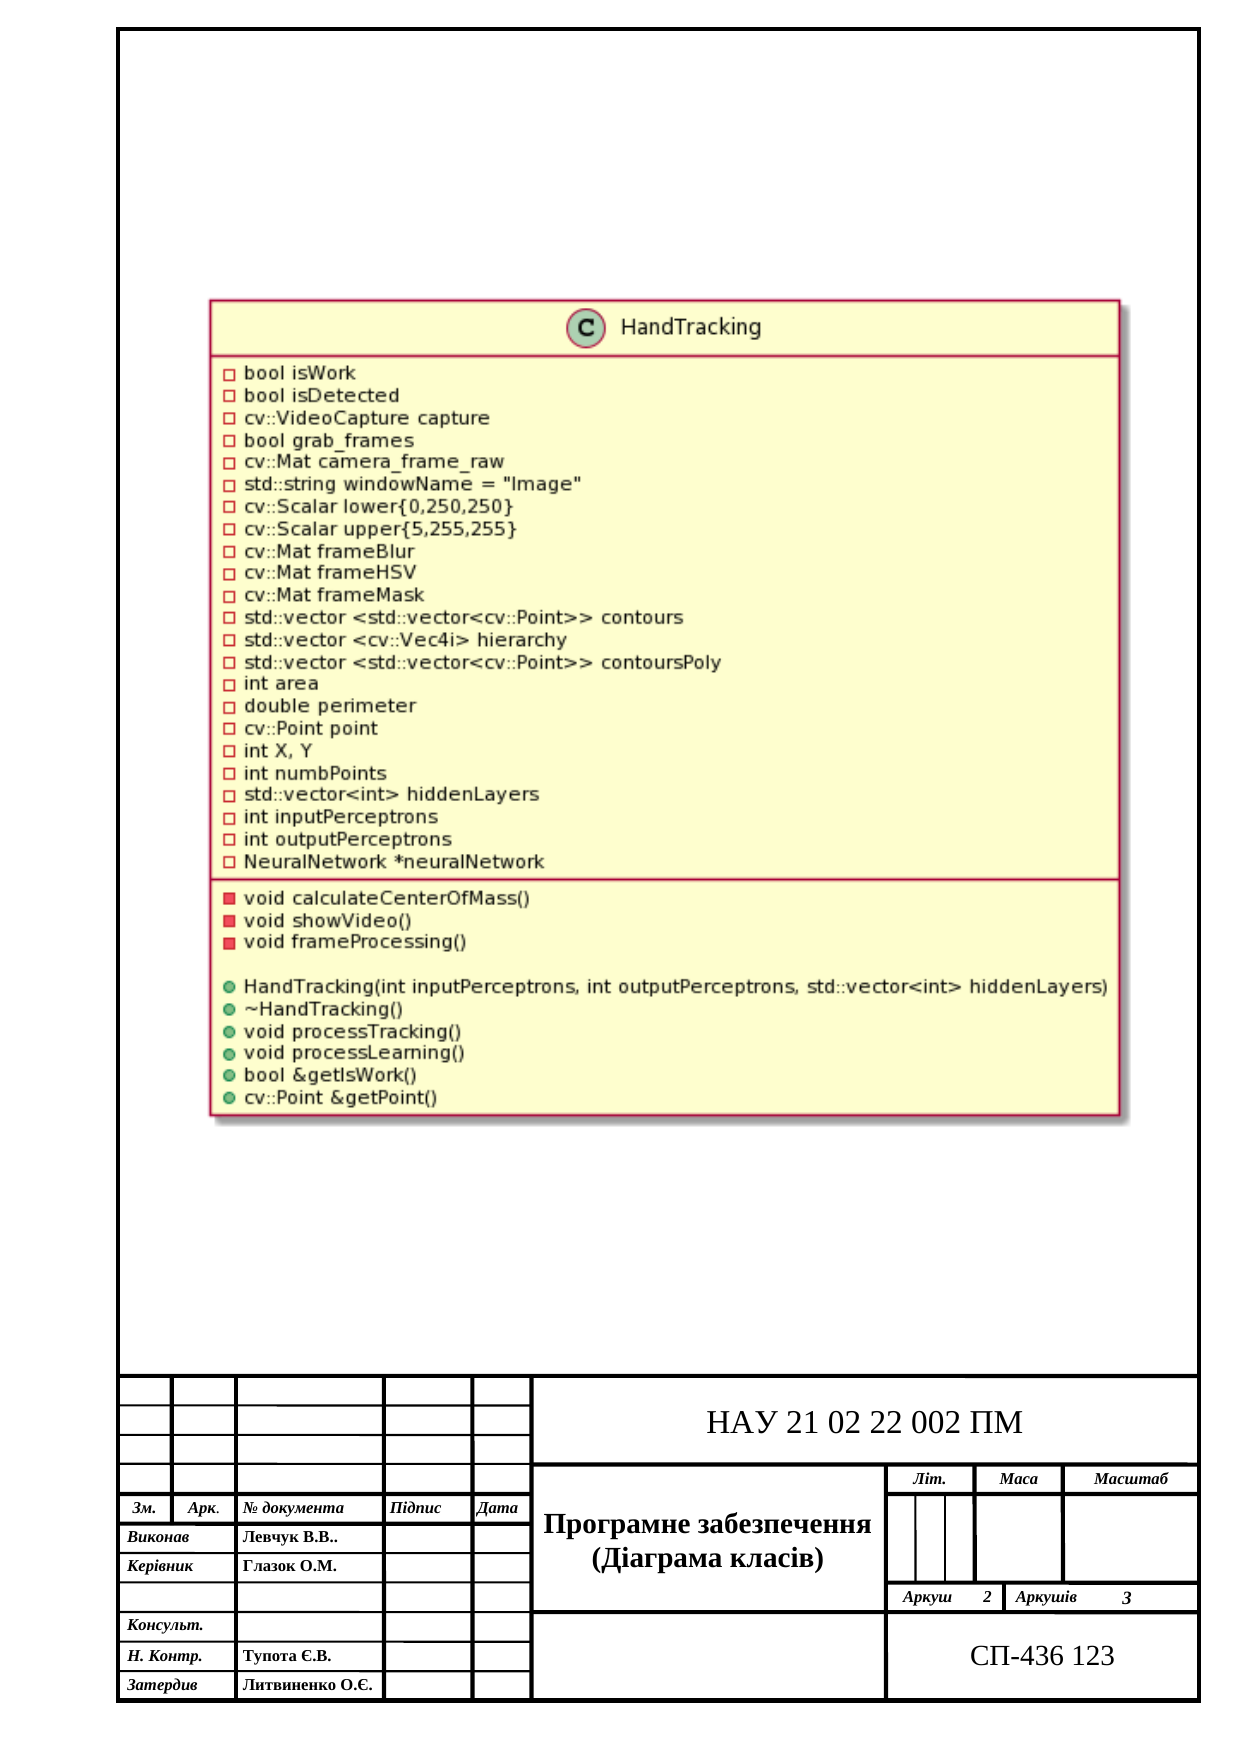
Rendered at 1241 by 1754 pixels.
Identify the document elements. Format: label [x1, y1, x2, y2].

picture [191, 281, 1143, 1139]
